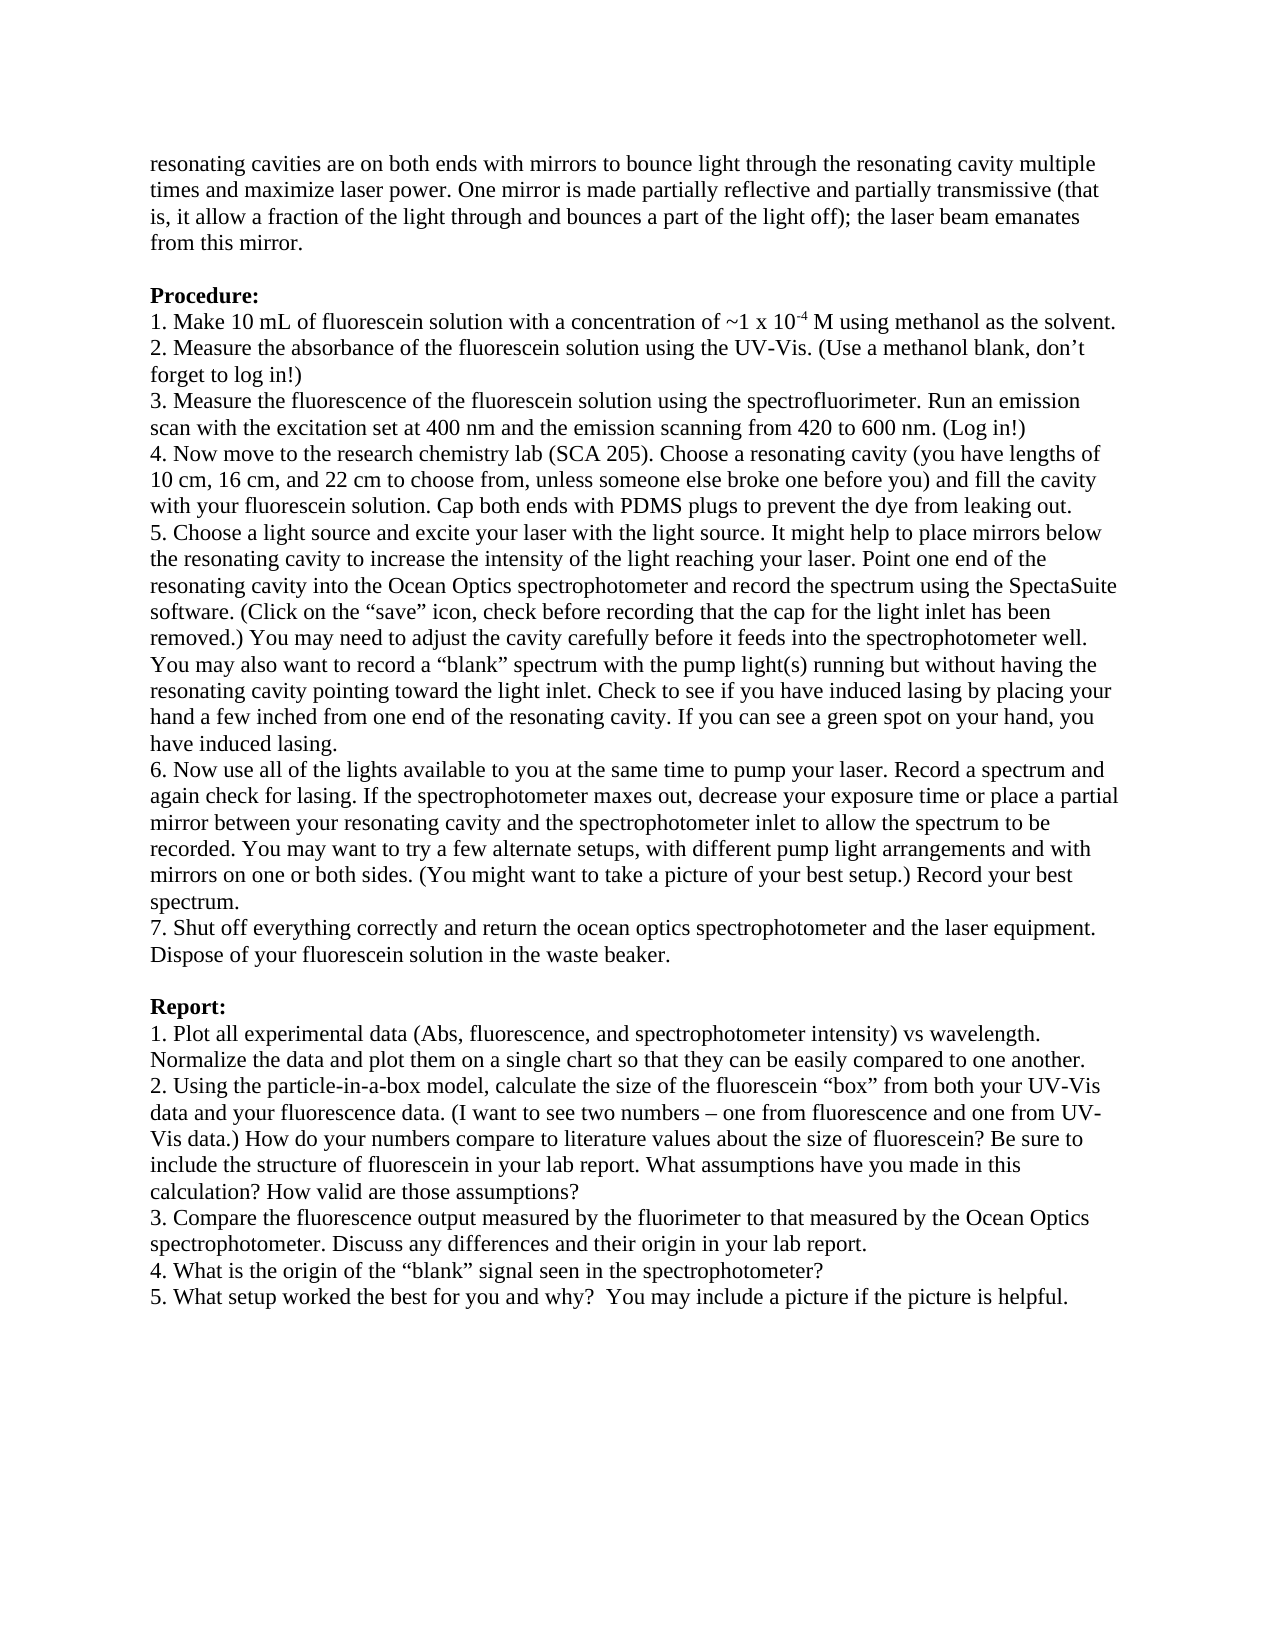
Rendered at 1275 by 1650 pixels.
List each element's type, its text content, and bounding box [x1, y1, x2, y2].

text Procedure: [150, 282, 1125, 308]
text 4. Now move to the research chemistry lab (SCA 205). Choose a resonating cavity (you have lengths of 10 cm, 16 cm, and 22 cm to choose from, unless someone else broke one before you) and fill the cavity with your fluorescein solution. Cap both ends with PDMS plugs to prevent the dye from leaking out. [150, 440, 1125, 519]
text 1. Make 10 mL of fluorescein solution with a concentration of ~1 x 10-4 M using methanol as the solvent. [150, 308, 1125, 334]
text 2. Using the particle-in-a-box model, calculate the size of the fluorescein “box” from both your UV-Vis data and your fluorescence data. (I want to see two numbers – one from fluorescence and one from UV-Vis data.) How do your numbers compare to literature values about the size of fluorescein? Be sure to include the structure of fluorescein in your lab report. What assumptions have you made in this calculation? How valid are those assumptions? [150, 1072, 1125, 1204]
text 7. Shut off everything correctly and return the ocean optics spectrophotometer and the laser equipment. Dispose of your fluorescein solution in the waste beaker. [150, 914, 1125, 967]
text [150, 150, 1125, 255]
text 1. Plot all experimental data (Abs, fluorescence, and spectrophotometer intensity) vs wavelength. Normalize the data and plot them on a single chart so that they can be easily compared to one another. [150, 1020, 1125, 1072]
text 5. Choose a light source and excite your laser with the light source. It might help to place mirrors below the resonating cavity to increase the intensity of the light reaching your laser. Point one end of the resonating cavity into the Ocean Optics spectrophotometer and record the spectrum using the SpectaSuite software. (Click on the “save” icon, check before recording that the cap for the light inlet has been removed.) You may need to adjust the cavity carefully before it feeds into the spectrophotometer well. You may also want to record a “blank” spectrum with the pump light(s) running but without having the resonating cavity pointing toward the light inlet. Check to see if you have induced lasing by placing your hand a few inched from one end of the resonating cavity. If you can see a green spot on your hand, you have induced lasing. [150, 519, 1125, 756]
text 2. Measure the absorbance of the fluorescein solution using the UV-Vis. (Use a methanol blank, don’t forget to log in!) [150, 334, 1125, 387]
text 3. Compare the fluorescence output measured by the fluorimeter to that measured by the Ocean Optics spectrophotometer. Discuss any differences and their origin in your lab report. [150, 1204, 1125, 1257]
text 5. What setup worked the best for you and why? You may include a picture if the picture is helpful. [150, 1283, 1125, 1309]
text 4. What is the origin of the “blank” signal seen in the spectrophotometer? [150, 1257, 1125, 1283]
text 6. Now use all of the lights available to you at the same time to pump your laser. Record a spectrum and again check for lasing. If the spectrophotometer maxes out, decrease your exposure time or place a partial mirror between your resonating cavity and the spectrophotometer inlet to allow the spectrum to be recorded. You may want to try a few alternate setups, with different pump light arrangements and with mirrors on one or both sides. (You might want to take a picture of your best setup.) Record your best spectrum. [150, 756, 1125, 914]
text Report: [150, 993, 1125, 1020]
text 3. Measure the fluorescence of the fluorescein solution using the spectrofluorimeter. Run an emission scan with the excitation set at 400 nm and the emission scanning from 420 to 600 nm. (Log in!) [150, 387, 1125, 440]
